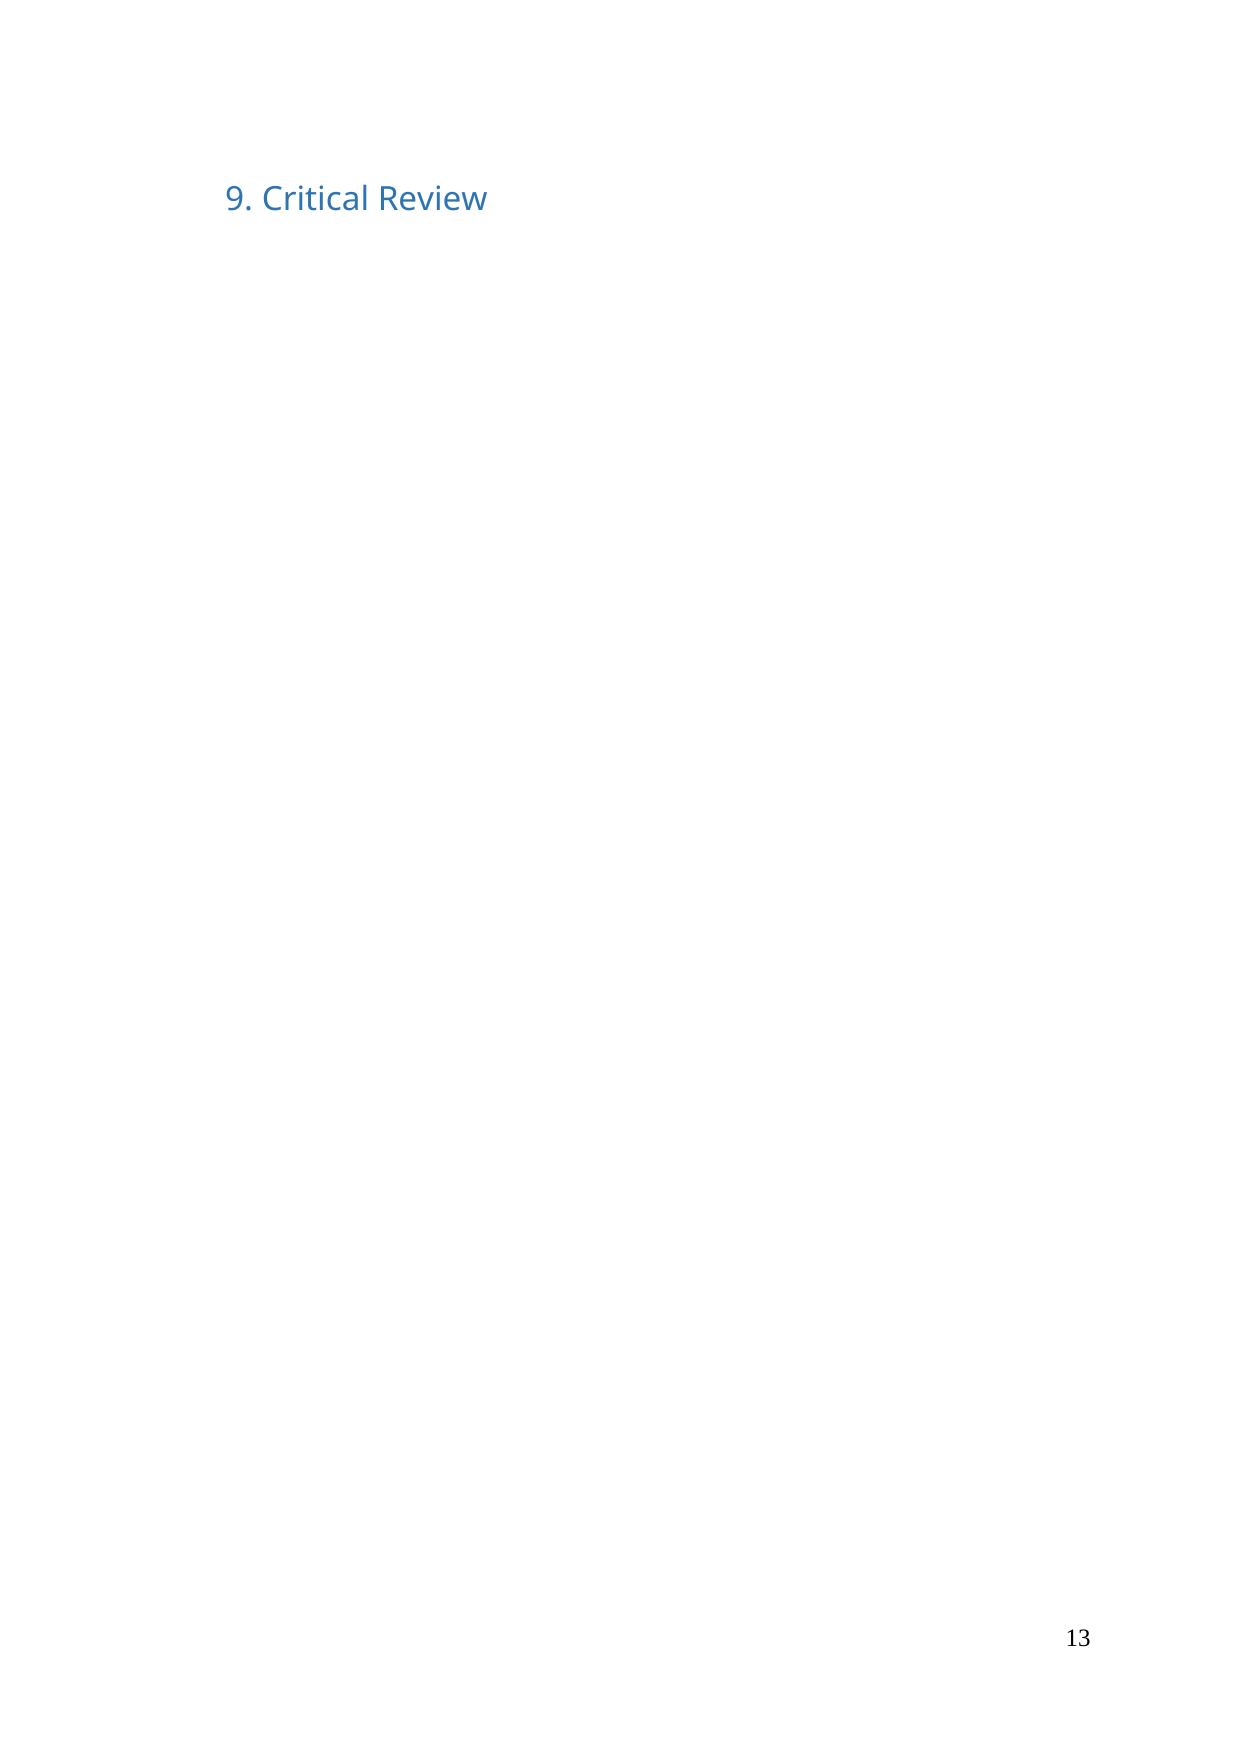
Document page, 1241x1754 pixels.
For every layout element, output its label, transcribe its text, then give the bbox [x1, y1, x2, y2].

subtitle Critical Review [225, 175, 1090, 220]
